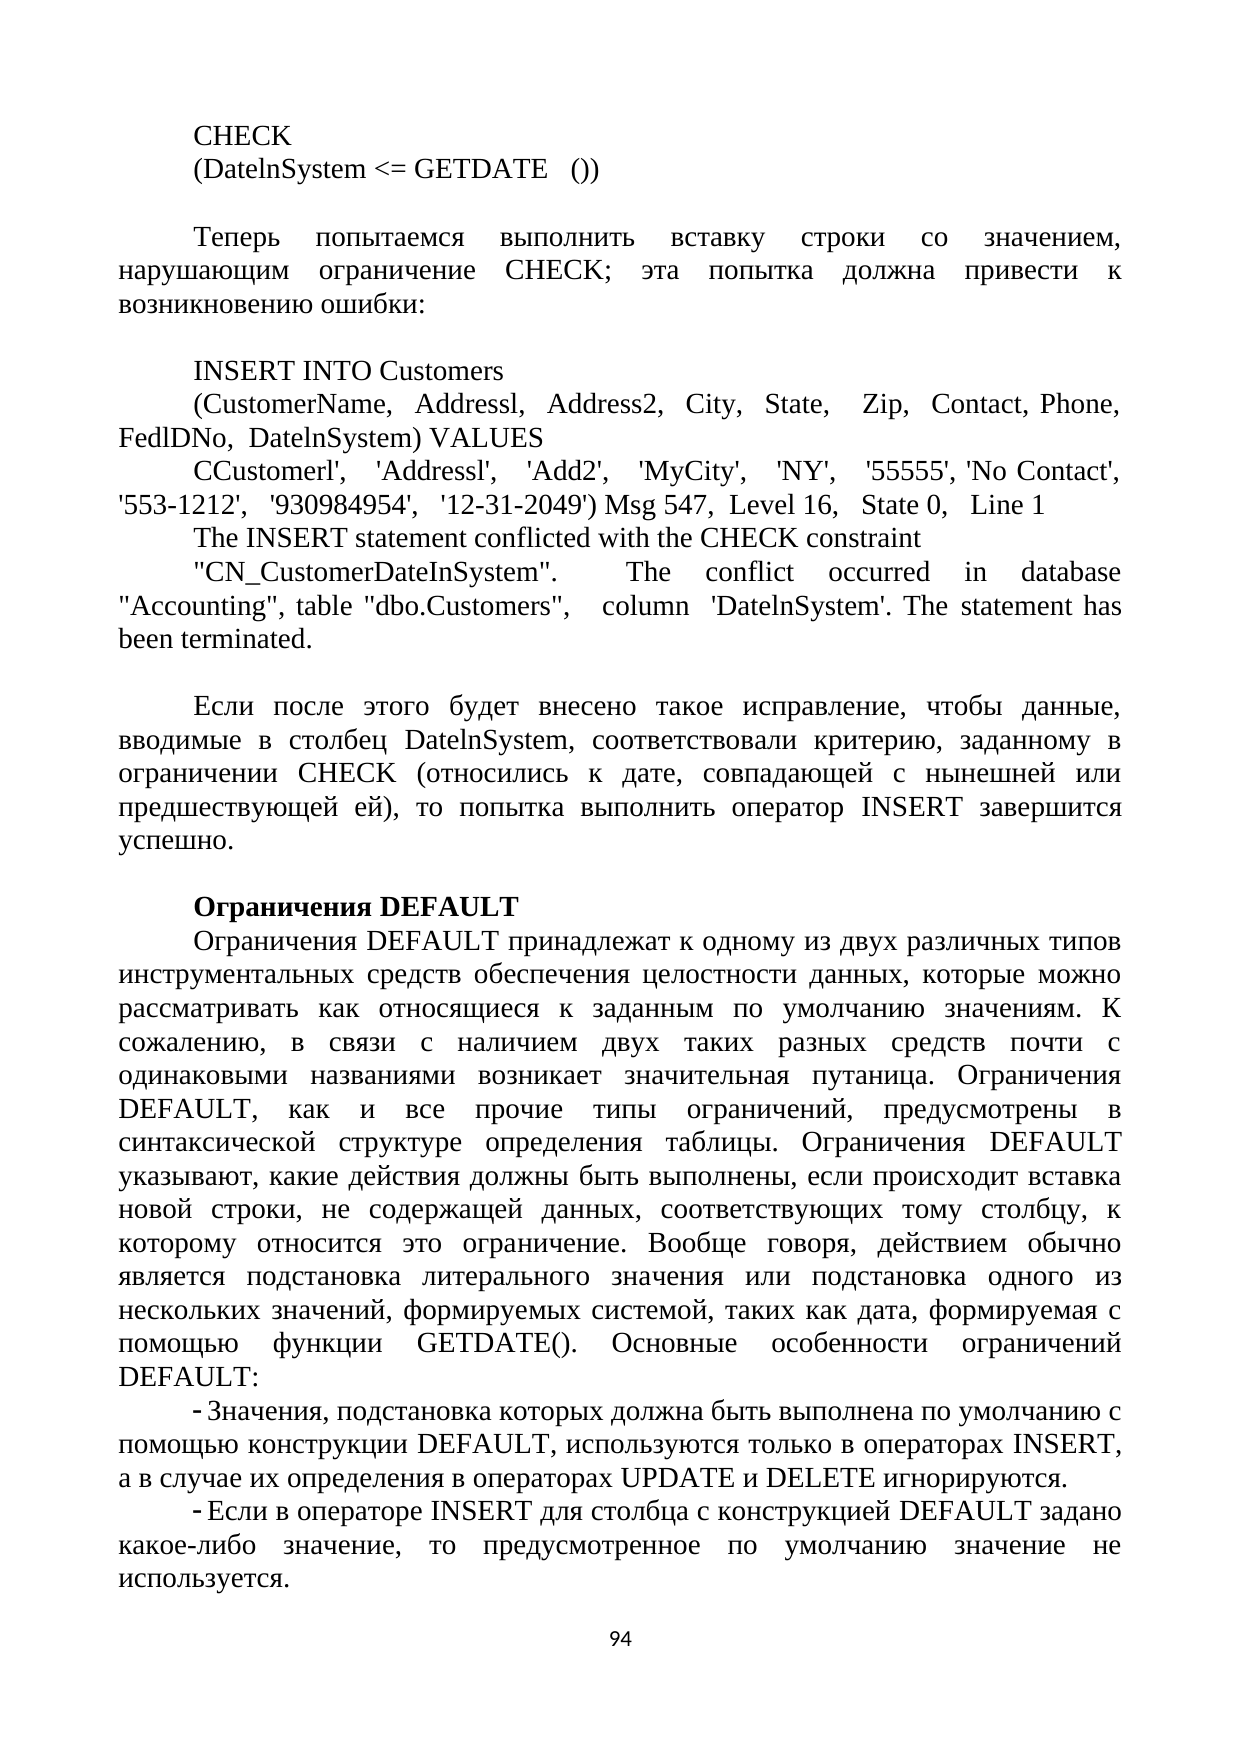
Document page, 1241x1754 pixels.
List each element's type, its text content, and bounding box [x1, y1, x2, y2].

text (CustomerName, Addressl, Address2, City, State, Zip, Contact, Phone, FedlDNo, DatelnSystem) VALUES [118, 386, 1122, 453]
text CCustomerl', 'Addressl', 'Add2', 'MyCity', 'NY', '55555', 'No Contact', '553-1212', '930984954', '12-31-2049') Msg 547, Level 16, State 0, Line 1 [118, 453, 1122, 521]
list Значения, подстановка которых должна быть выполнена по умолчанию с помощью конструкции DEFAULT, используются только в операторах INSERT, а в случае их определения в операторах UPDATE и DELETE игнорируются. [118, 1393, 1122, 1493]
text "CN_CustomerDateInSystem". The conflict occurred in database "Accounting", table "dbo.Customers", column 'DatelnSystem'. The statement has been terminated. [118, 554, 1122, 655]
text INSERT INTO Customers [118, 353, 1122, 386]
text Ограничения DEFAULT [118, 889, 1122, 923]
text Ограничения DEFAULT принадлежат к одному из двух различных типов инструментальных средств обеспечения целостности данных, которые можно рассматривать как относящиеся к заданным по умолчанию значениям. К сожалению, в связи с наличием двух таких разных средств почти с одинаковыми названиями возникает значительная путаница. Ограничения DEFAULT, как и все прочие типы ограничений, предусмотрены в синтаксической структуре определения таблицы. Ограничения DEFAULT указывают, какие действия должны быть выполнены, если происходит вставка новой строки, не содержащей данных, соответствующих тому столбцу, к которому относится это ограничение. Вообще говоря, действием обычно является подстановка литерального значения или подстановка одного из нескольких значений, формируемых системой, таких как дата, формируемая с помощью функции GETDATE(). Основные особенности ограничений DEFAULT: [118, 923, 1122, 1393]
text The INSERT statement conflicted with the CHECK constraint [118, 521, 1122, 554]
text Теперь попытаемся выполнить вставку строки со значением, нарушающим ограничение CHECK; эта попытка должна привести к возникновению ошибки: [118, 219, 1122, 319]
list Если в операторе INSERT для столбца с конструкцией DEFAULT задано какое-либо значение, то предусмотренное по умолчанию значение не используется. [118, 1493, 1122, 1594]
text (DatelnSystem <= GETDATE ()) [118, 152, 1122, 185]
text Если после этого будет внесено такое исправление, чтобы данные, вводимые в столбец DatelnSystem, соответствовали критерию, заданному в ограничении CHECK (относились к дате, совпадающей с нынешней или предшествующей ей), то попытка выполнить оператор INSERT завершится успешно. [118, 688, 1122, 856]
text CHECK [118, 118, 1122, 152]
